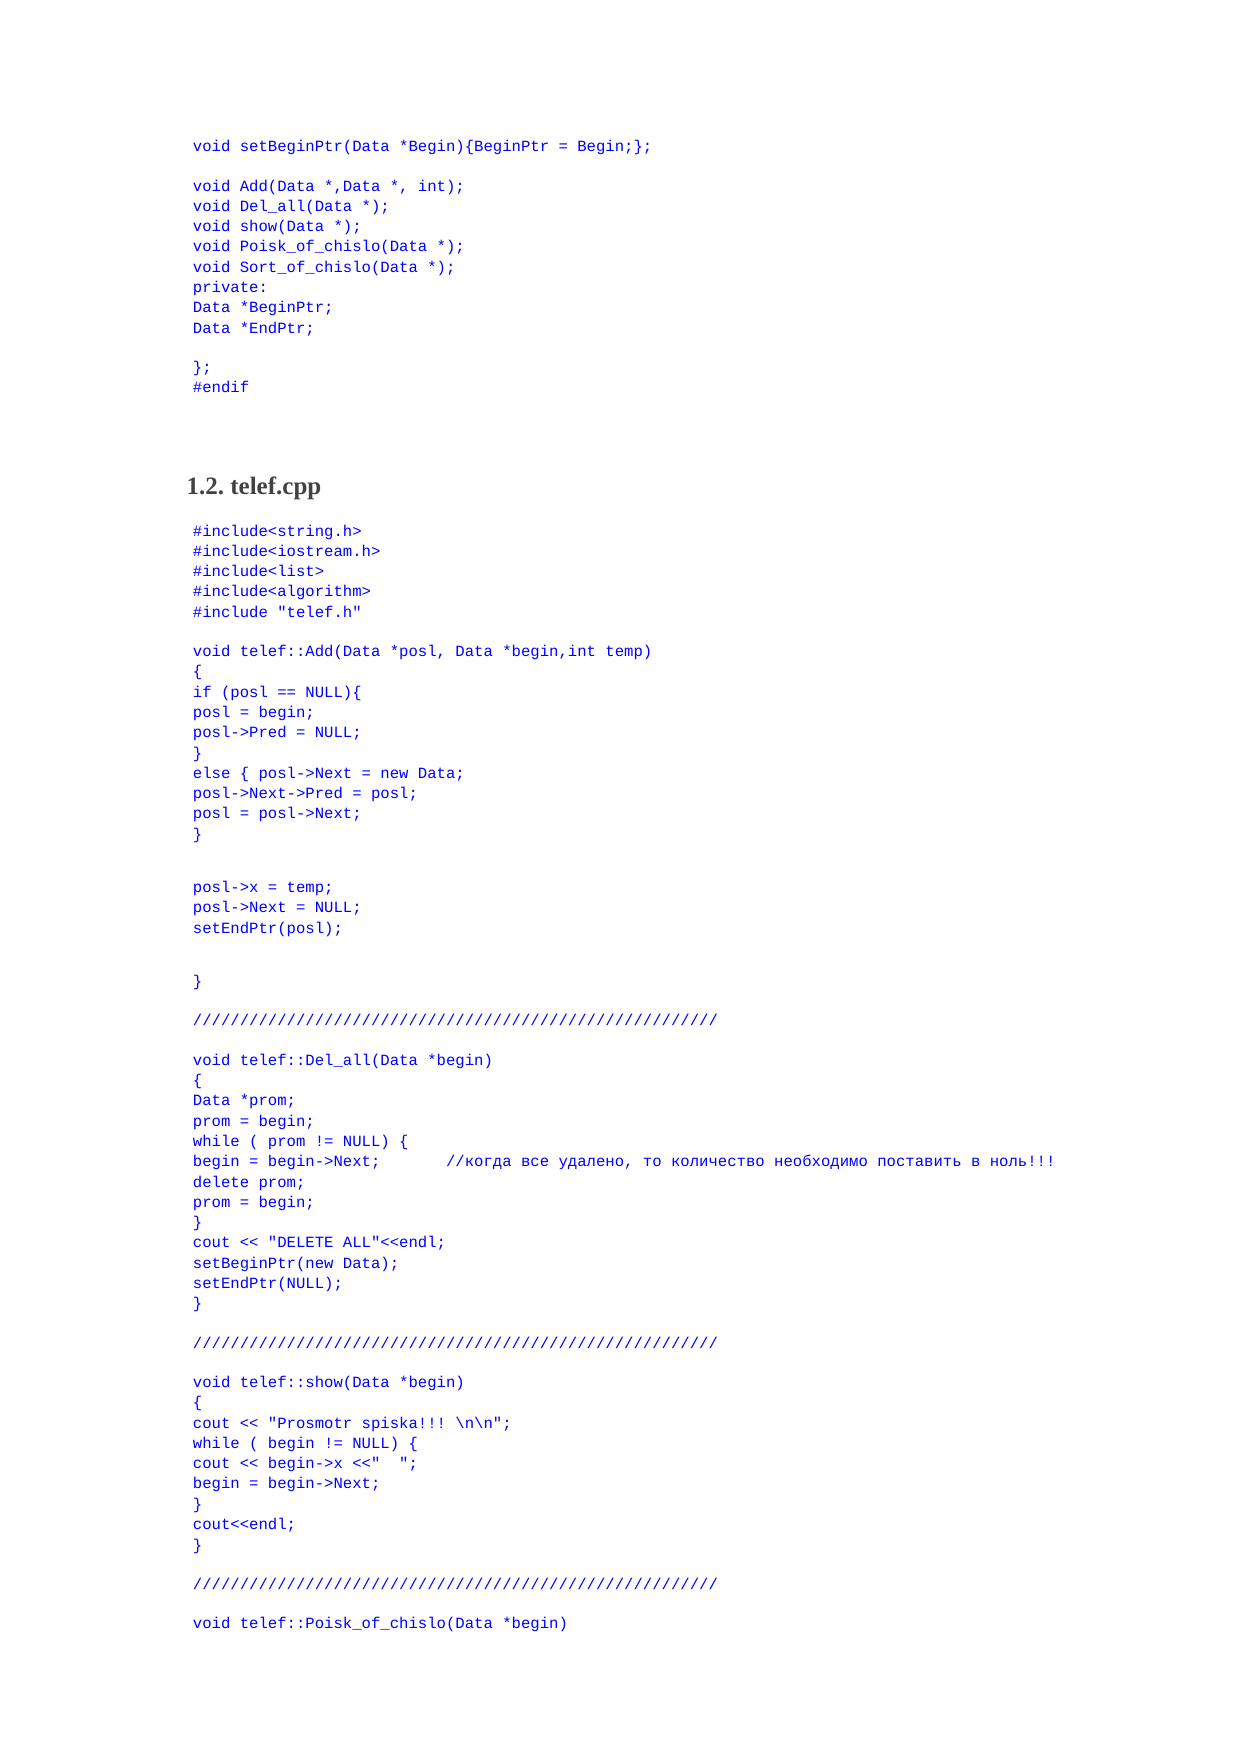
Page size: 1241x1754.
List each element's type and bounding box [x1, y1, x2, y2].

table_header [166, 118, 1140, 1635]
